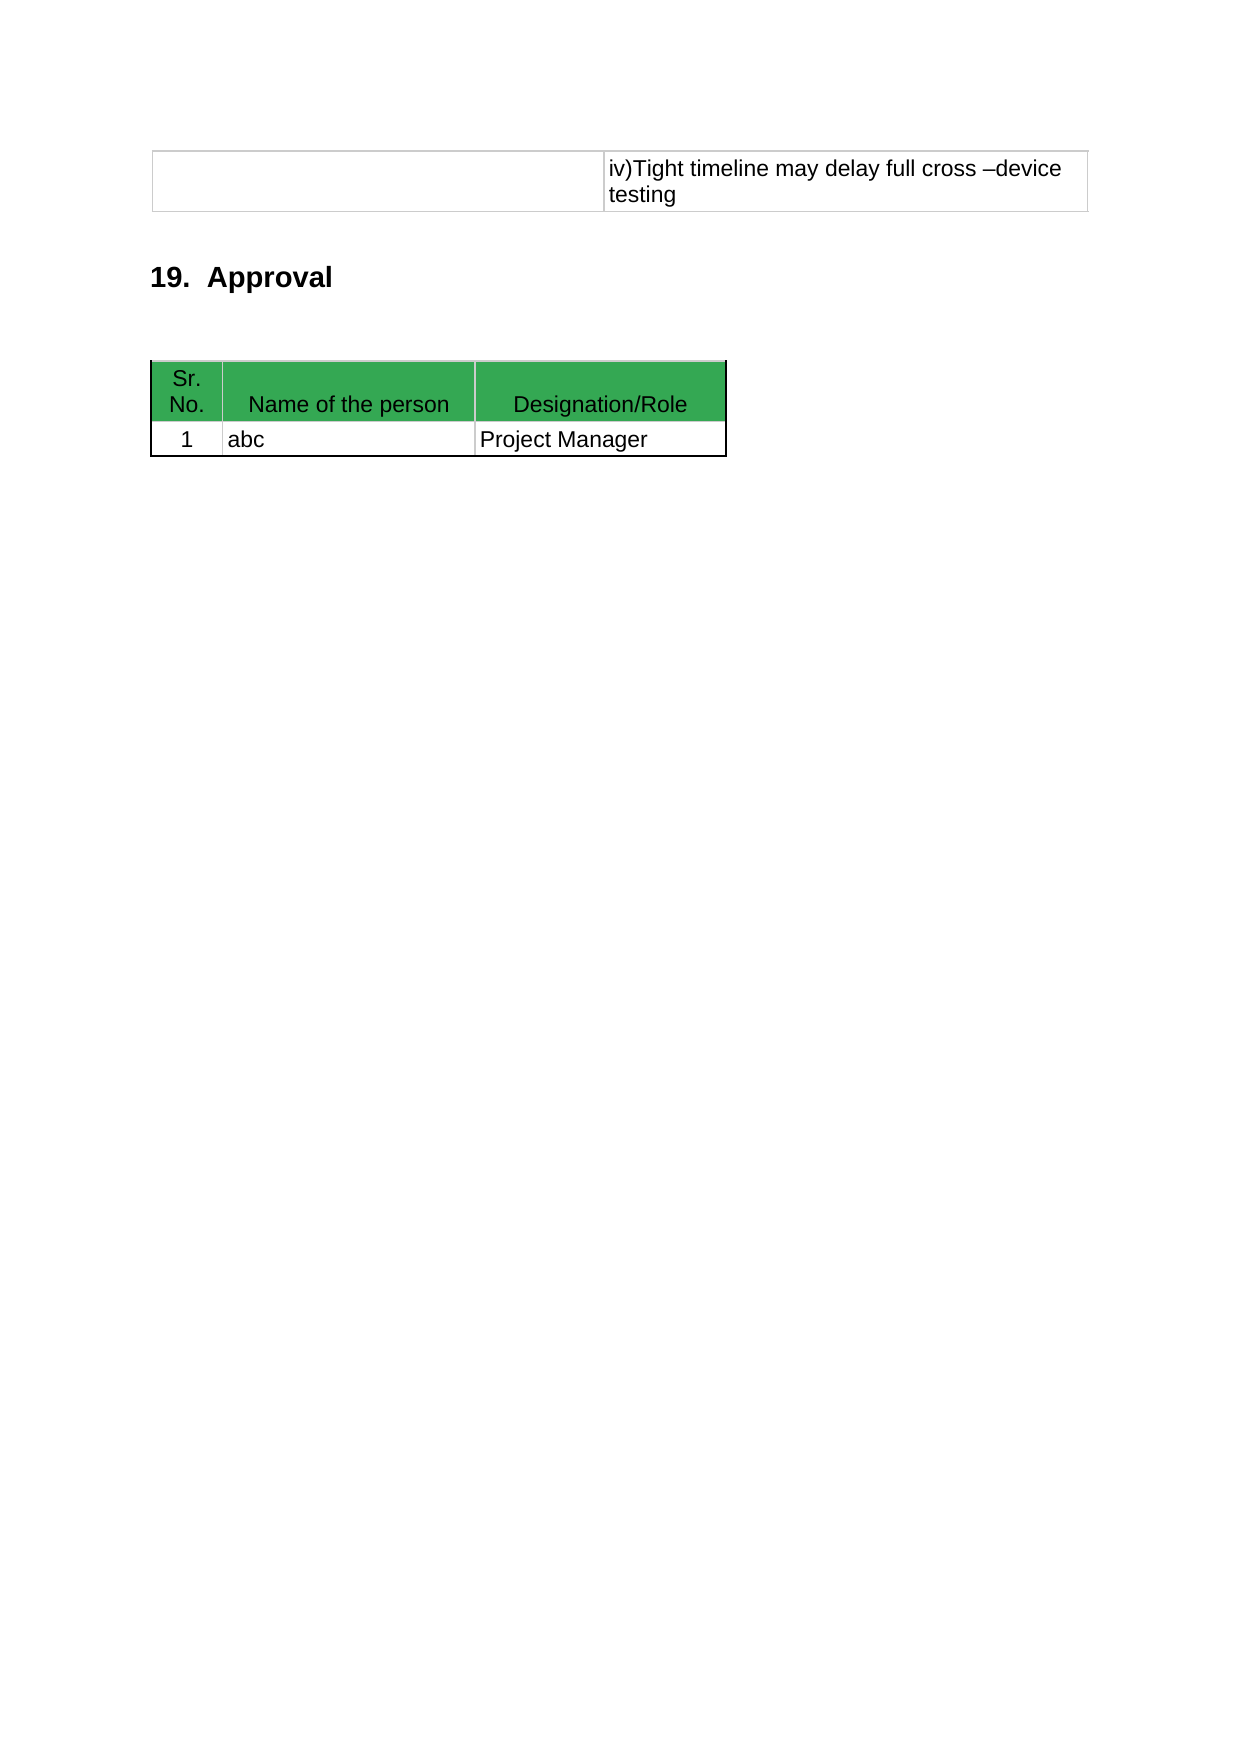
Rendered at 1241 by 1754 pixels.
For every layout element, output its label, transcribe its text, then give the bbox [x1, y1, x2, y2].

table_cell Project Manager [476, 422, 725, 455]
table_header Name of the person [223, 362, 474, 421]
table_header Sr. No. [152, 362, 222, 421]
text 19. Approval [150, 260, 1090, 293]
table_cell [153, 152, 603, 211]
table_cell iv)Tight timeline may delay full cross –device testing [605, 152, 1087, 211]
table_cell 1 [152, 422, 222, 455]
table_cell abc [223, 422, 474, 455]
table_header Designation/Role [476, 362, 725, 421]
